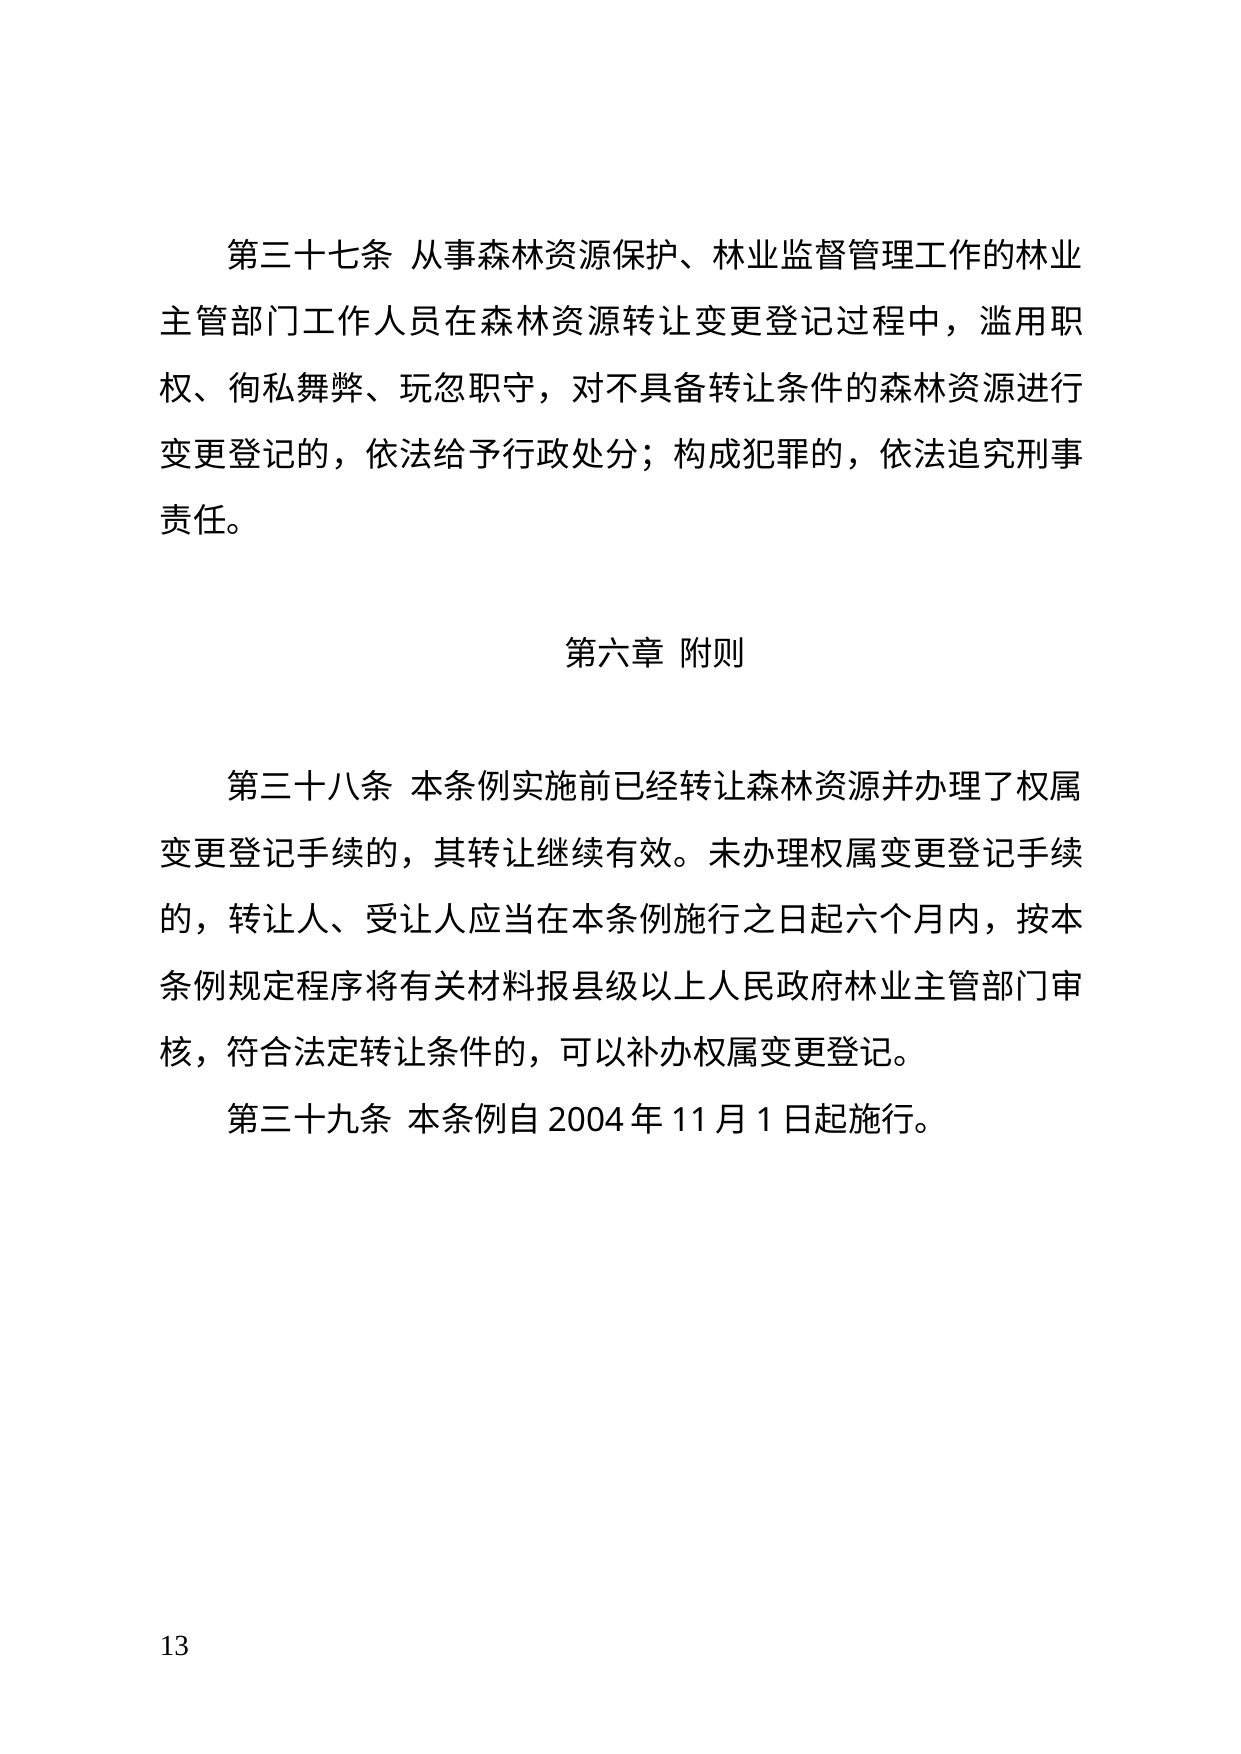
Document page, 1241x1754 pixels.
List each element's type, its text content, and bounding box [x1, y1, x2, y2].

text 第六章 附则 [159, 618, 1084, 684]
text 第三十九条 本条例自2004年11月1日起施行。 [159, 1083, 1084, 1150]
text 第三十八条 本条例实施前已经转让森林资源并办理了权属变更登记手续的，其转让继续有效。未办理权属变更登记手续的，转让人、受让人应当在本条例施行之日起六个月内，按本条例规定程序将有关材料报县级以上人民政府林业主管部门审核，符合法定转让条件的，可以补办权属变更登记。 [159, 751, 1084, 1083]
text 第三十七条 从事森林资源保护、林业监督管理工作的林业主管部门工作人员在森林资源转让变更登记过程中，滥用职权、徇私舞弊、玩忽职守，对不具备转让条件的森林资源进行变更登记的，依法给予行政处分；构成犯罪的，依法追究刑事责任。 [159, 219, 1084, 552]
